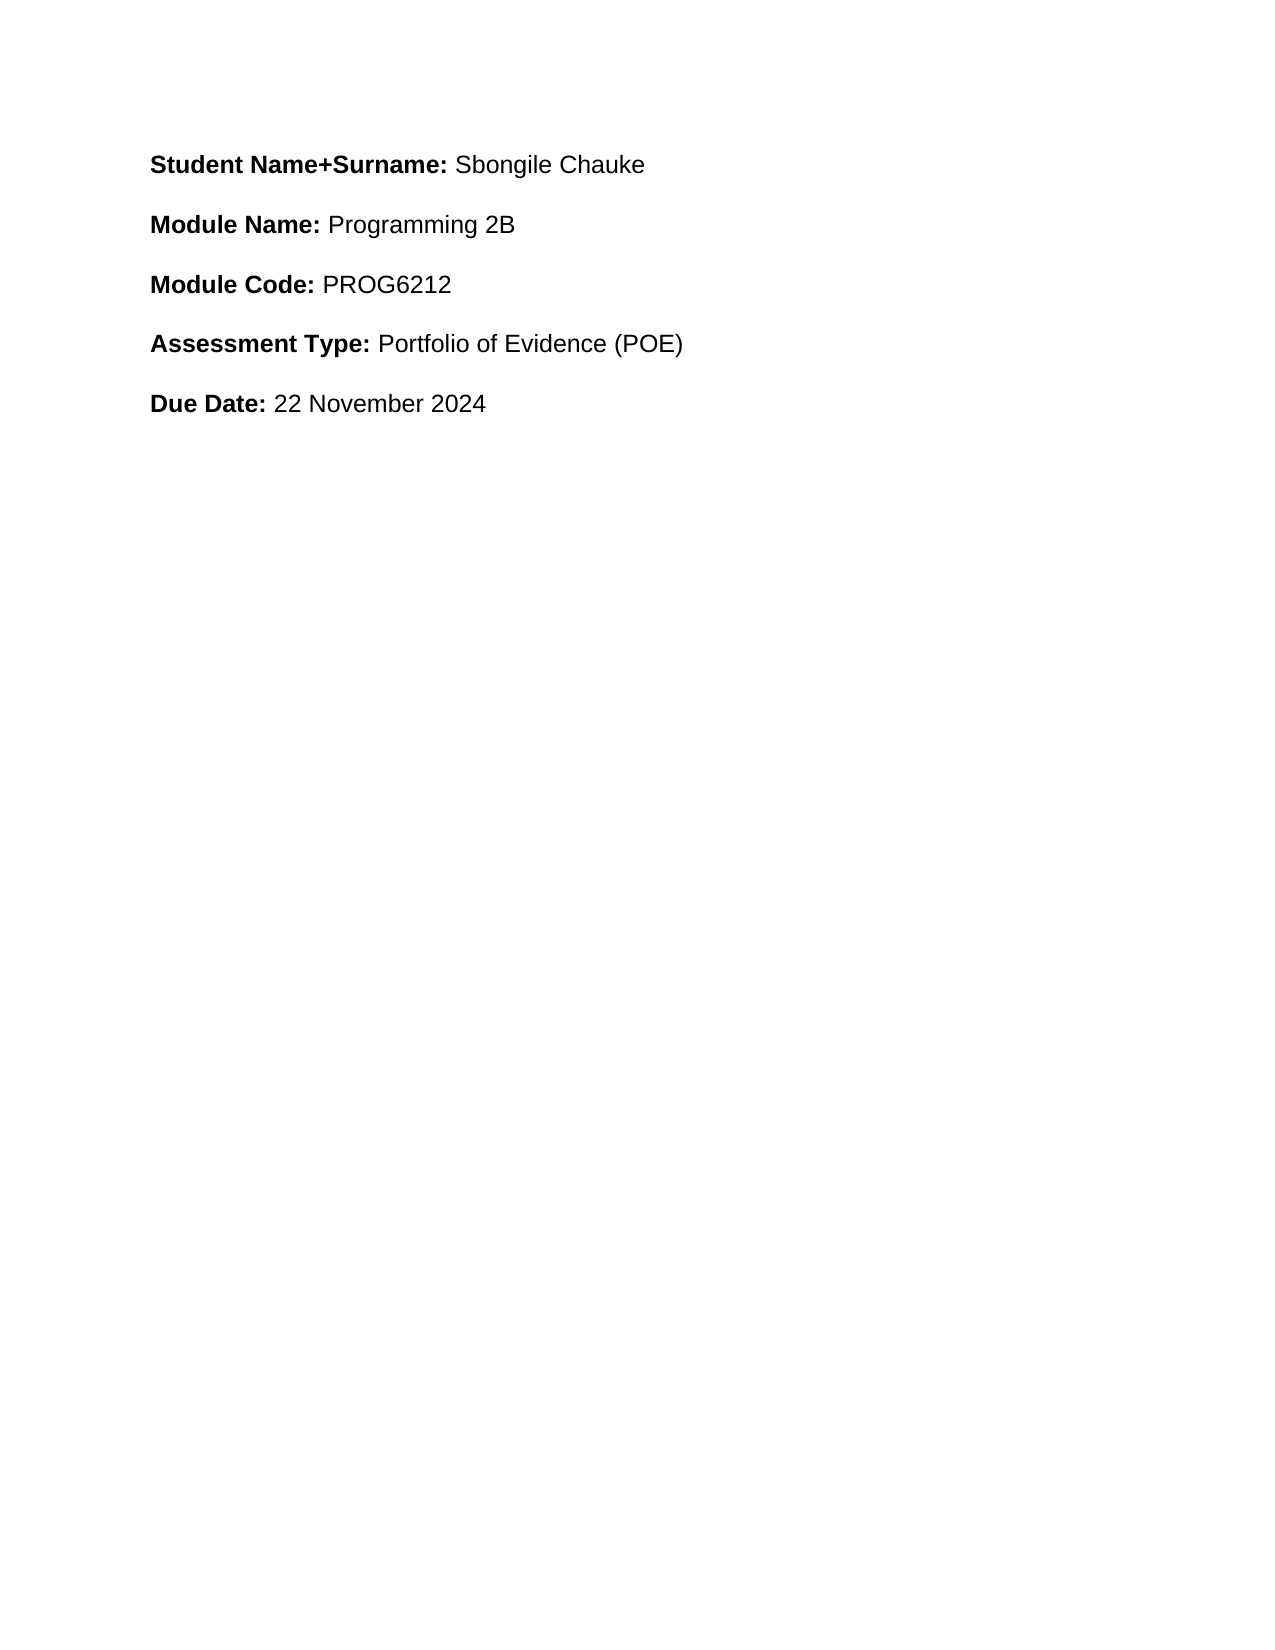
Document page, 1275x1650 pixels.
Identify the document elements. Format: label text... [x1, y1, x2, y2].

text Assessment Type: Portfolio of Evidence (POE) [150, 329, 1125, 358]
text Due Date: 22 November 2024 [150, 389, 1125, 418]
text Student Name+Surname: Sbongile Chauke [150, 150, 1125, 179]
text Module Name: Programming 2B [150, 210, 1125, 238]
text Module Code: PROG6212 [150, 269, 1125, 298]
